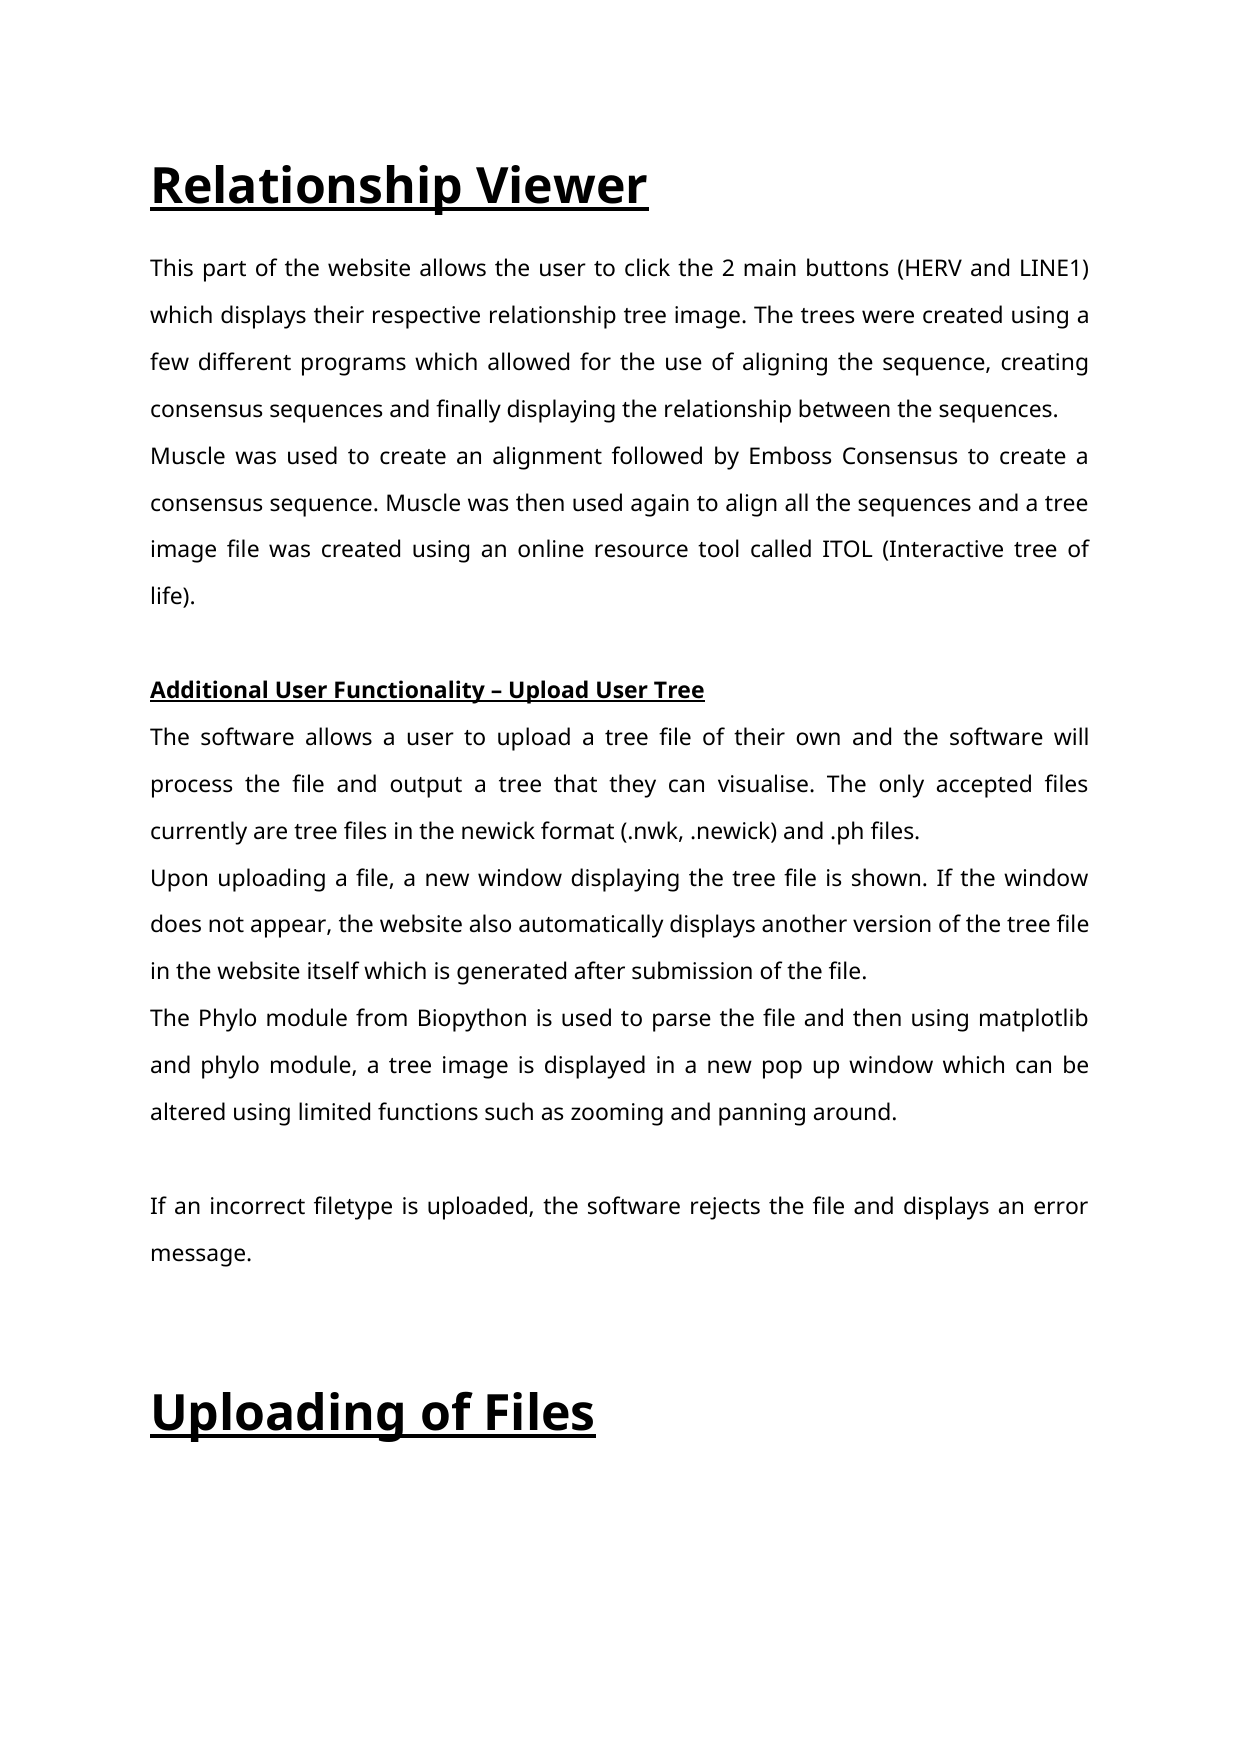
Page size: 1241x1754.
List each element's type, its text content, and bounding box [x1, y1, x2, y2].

text Relationship Viewer [150, 150, 1090, 218]
text The Phylo module from Biopython is used to parse the file and then using matplotlib and phylo module, a tree image is displayed in a new pop up window which can be altered using limited functions such as zooming and panning around. [150, 1002, 1090, 1127]
text The software allows a user to upload a tree file of their own and the software will process the file and output a tree that they can visualise. The only accepted files currently are tree files in the newick format (.nwk, .newick) and .ph files. [150, 721, 1090, 846]
text Upon uploading a file, a new window displaying the tree file is shown. If the window does not appear, the website also automatically displays another version of the tree file in the website itself which is generated after submission of the file. [150, 862, 1090, 987]
text If an incorrect filetype is uploaded, the software rejects the file and displays an error message. [150, 1190, 1090, 1268]
text Uploading of Files [150, 1377, 1090, 1445]
text Additional User Functionality – Upload User Tree [150, 674, 1090, 705]
